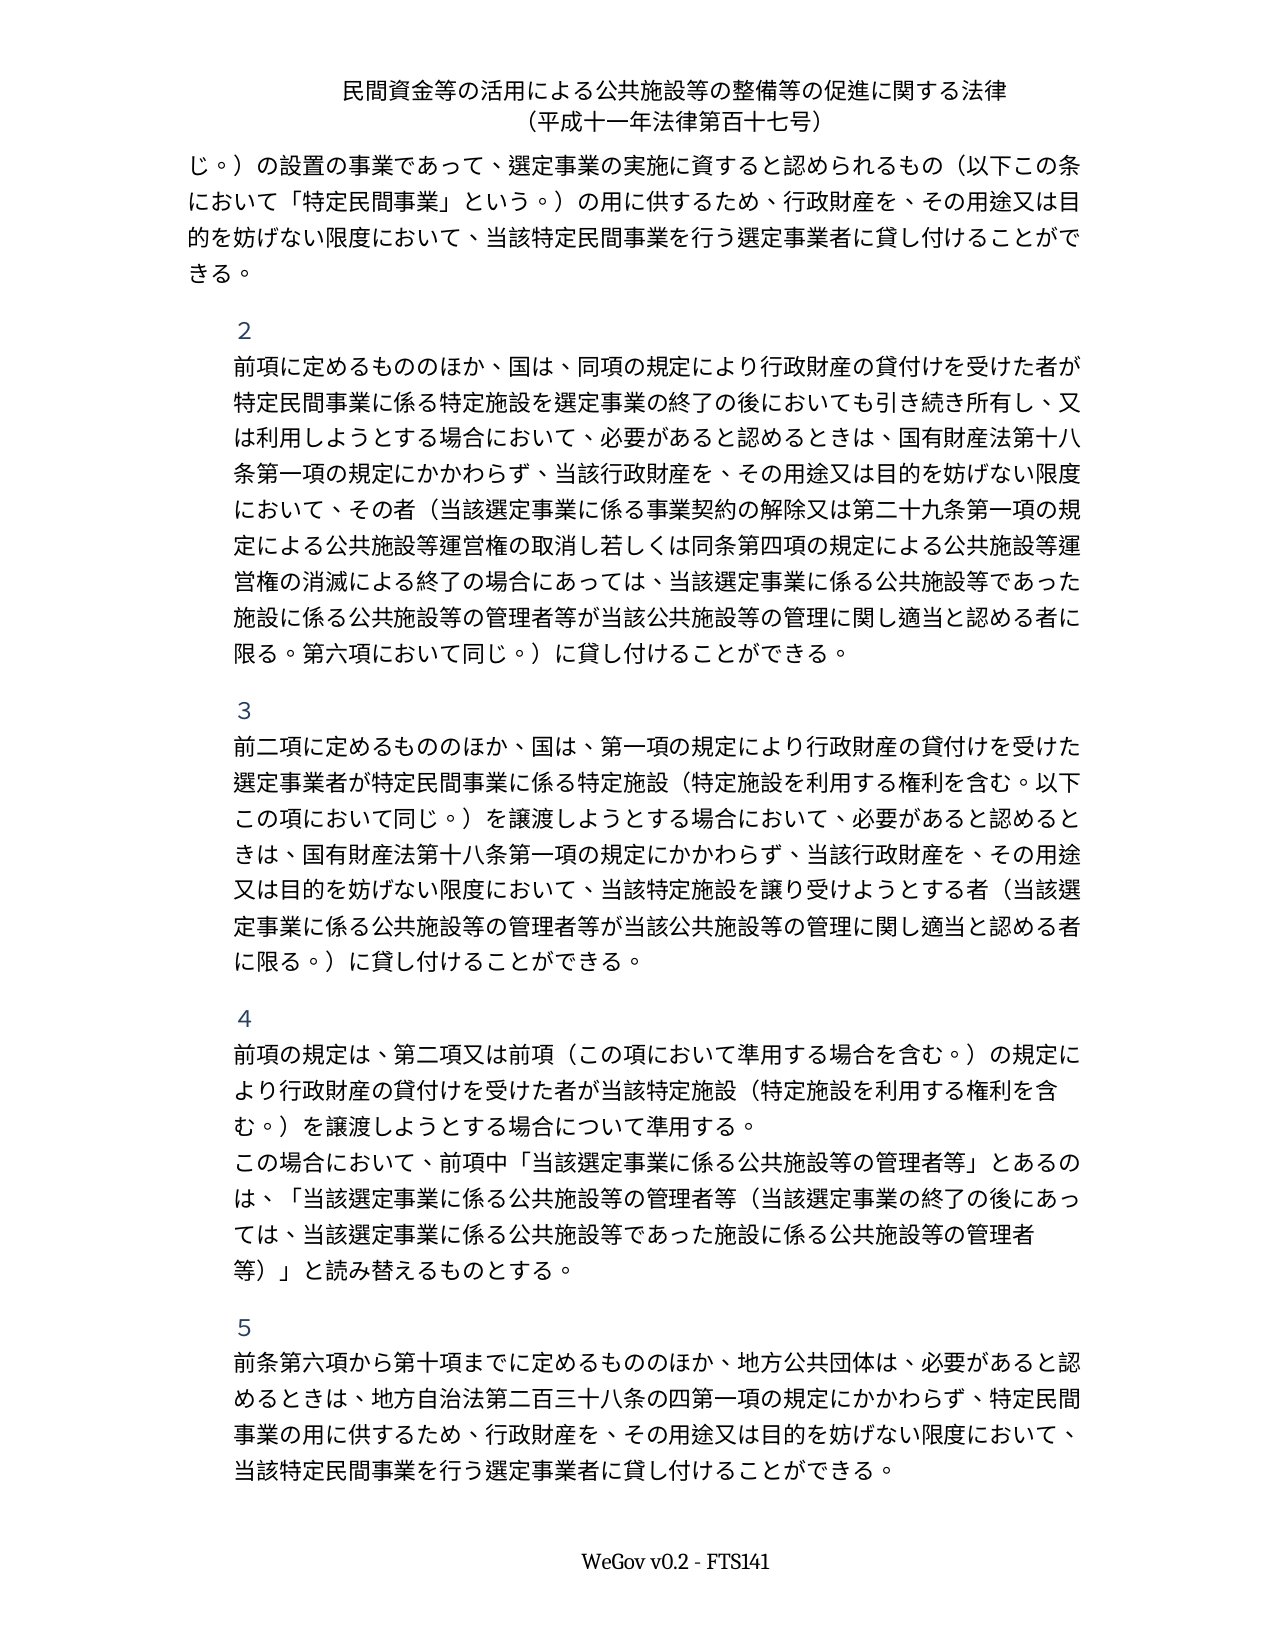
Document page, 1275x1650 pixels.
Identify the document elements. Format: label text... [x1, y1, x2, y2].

text 前条第六項から第十項までに定めるもののほか、地方公共団体は、必要があると認めるときは、地方自治法第二百三十八条の四第一項の規定にかかわらず、特定民間事業の用に供するため、行政財産を、その用途又は目的を妨げない限度において、当該特定民間事業を行う選定事業者に貸し付けることができる。 [233, 1347, 1087, 1486]
text 前項に定めるもののほか、国は、同項の規定により行政財産の貸付けを受けた者が特定民間事業に係る特定施設を選定事業の終了の後においても引き続き所有し、又は利用しようとする場合において、必要があると認めるときは、国有財産法第十八条第一項の規定にかかわらず、当該行政財産を、その用途又は目的を妨げない限度において、その者（当該選定事業に係る事業契約の解除又は第二十九条第一項の規定による公共施設等運営権の取消し若しくは同条第四項の規定による公共施設等運営権の消滅による終了の場合にあっては、当該選定事業に係る公共施設等であった施設に係る公共施設等の管理者等が当該公共施設等の管理に関し適当と認める者に限る。第六項において同じ。）に貸し付けることができる。 [233, 351, 1087, 669]
subtitle ５ [233, 1311, 1087, 1343]
subtitle ３ [233, 695, 1087, 726]
text 前二項に定めるもののほか、国は、第一項の規定により行政財産の貸付けを受けた選定事業者が特定民間事業に係る特定施設（特定施設を利用する権利を含む。以下この項において同じ。）を譲渡しようとする場合において、必要があると認めるときは、国有財産法第十八条第一項の規定にかかわらず、当該行政財産を、その用途又は目的を妨げない限度において、当該特定施設を譲り受けようとする者（当該選定事業に係る公共施設等の管理者等が当該公共施設等の管理に関し適当と認める者に限る。）に貸し付けることができる。 [233, 731, 1087, 978]
subtitle ４ [233, 1003, 1087, 1034]
text 前項の規定は、第二項又は前項（この項において準用する場合を含む。）の規定により行政財産の貸付けを受けた者が当該特定施設（特定施設を利用する権利を含む。）を譲渡しようとする場合について準用する。 この場合において、前項中「当該選定事業に係る公共施設等の管理者等」とあるのは、「当該選定事業に係る公共施設等の管理者等（当該選定事業の終了の後にあっては、当該選定事業に係る公共施設等であった施設に係る公共施設等の管理者等）」と読み替えるものとする。 [233, 1039, 1087, 1286]
subtitle ２ [233, 314, 1087, 346]
